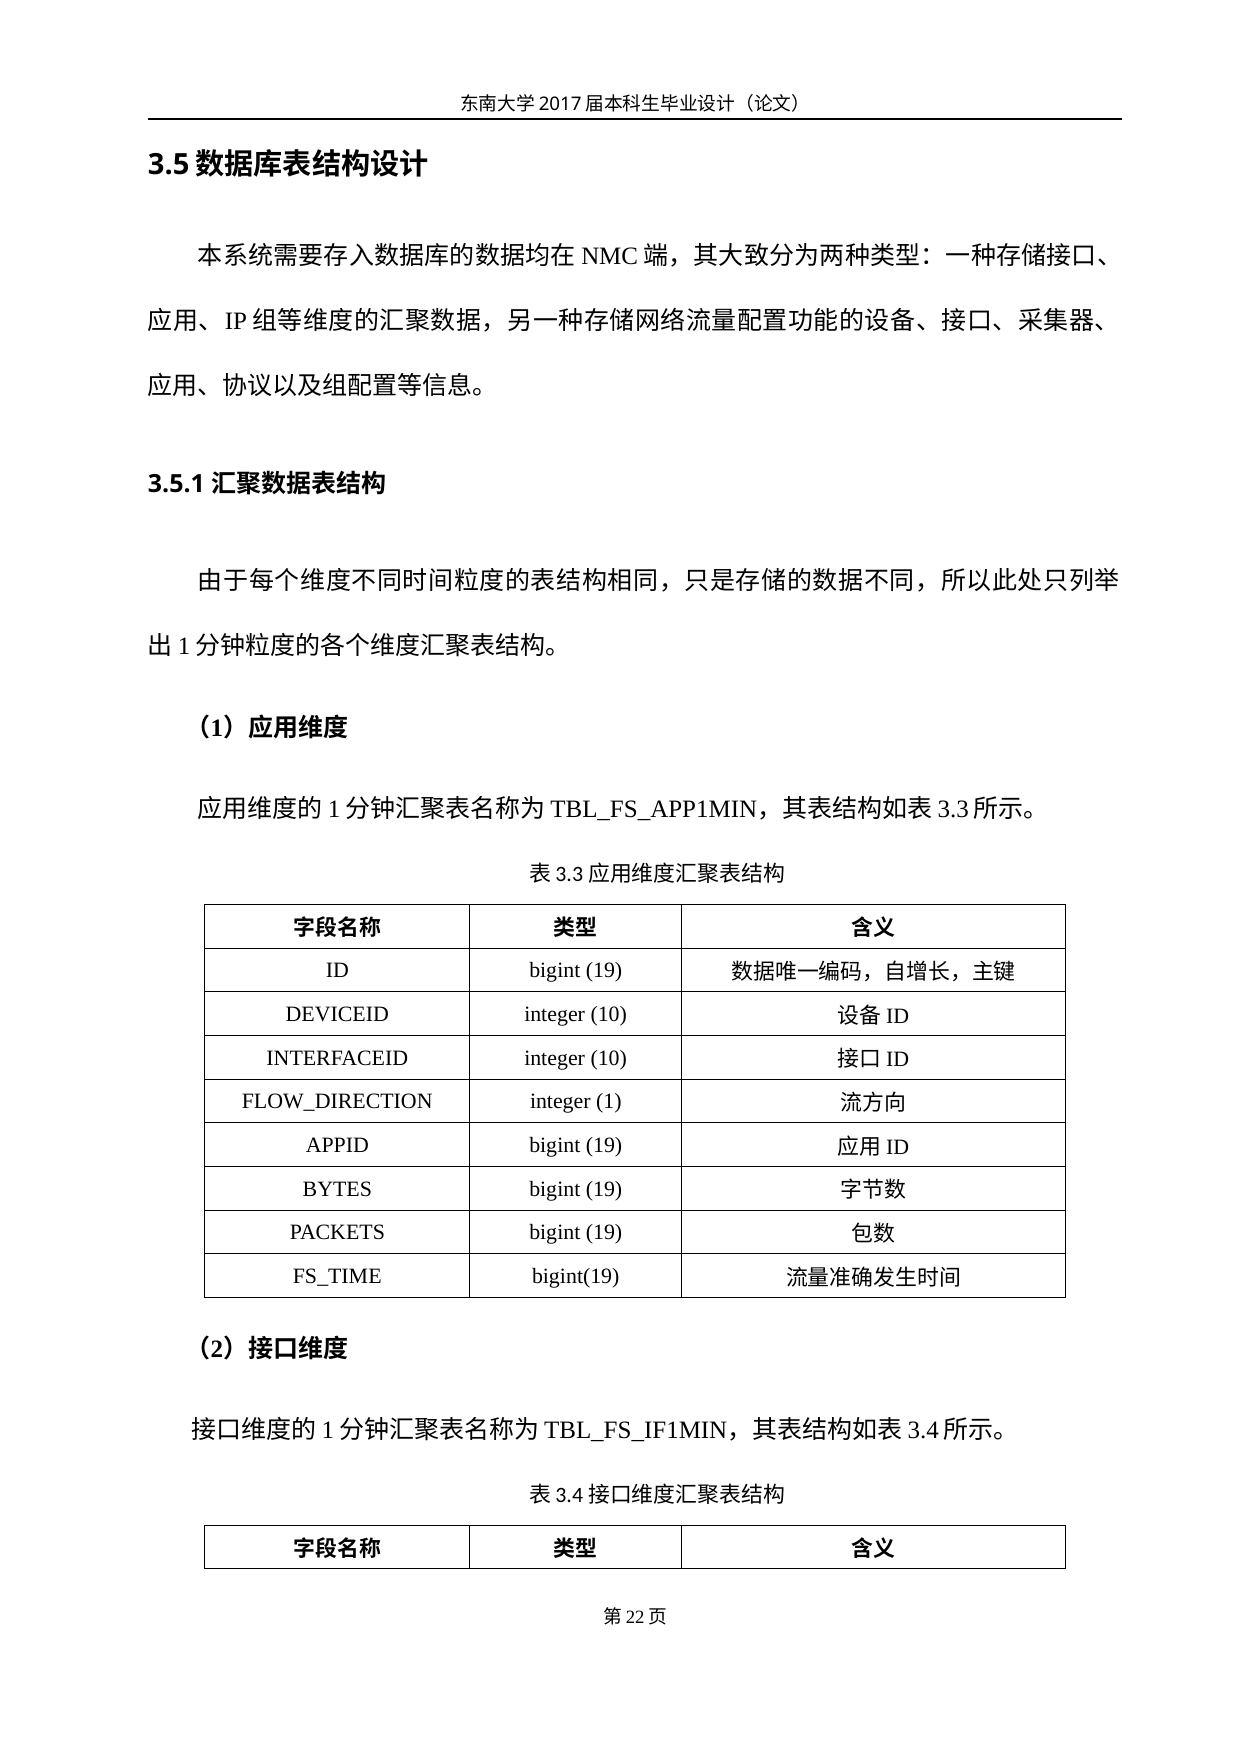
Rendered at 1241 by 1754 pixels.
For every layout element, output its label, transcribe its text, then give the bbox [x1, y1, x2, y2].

text 接口维度的1分钟汇聚表名称为TBL_FS_IF1MIN，其表结构如表3.4所示。 [191, 1395, 1122, 1460]
table_cell INTERFACEID [205, 1036, 469, 1078]
text 本系统需要存入数据库的数据均在NMC端，其大致分为两种类型：一种存储接口、应用、IP组等维度的汇聚数据，另一种存储网络流量配置功能的设备、接口、采集器、应用、协议以及组配置等信息。 [148, 221, 1122, 416]
table_header 字段名称 [205, 905, 469, 948]
table_cell 流方向 [682, 1080, 1065, 1122]
table_cell 包数 [682, 1211, 1065, 1253]
text （1）应用维度 [148, 693, 1122, 758]
table_cell 设备ID [682, 992, 1065, 1035]
table_header 含义 [682, 905, 1065, 948]
table_header 类型 [470, 1526, 681, 1568]
subtitle 3.5.1 汇聚数据表结构 [148, 449, 1122, 514]
table_cell integer (1) [470, 1080, 681, 1122]
table_cell bigint(19) [470, 1254, 681, 1297]
table_header 字段名称 [205, 1526, 469, 1568]
subtitle 3.5数据库表结构设计 [148, 129, 1122, 194]
table_cell ID [205, 949, 469, 991]
table_cell DEVICEID [205, 992, 469, 1035]
table_cell FS_TIME [205, 1254, 469, 1297]
table_cell FLOW_DIRECTION [205, 1080, 469, 1122]
table_cell 应用ID [682, 1123, 1065, 1166]
table_cell bigint (19) [470, 1167, 681, 1209]
text 表3.4 接口维度汇聚表结构 [148, 1477, 1122, 1509]
table_cell 字节数 [682, 1167, 1065, 1209]
table_cell PACKETS [205, 1211, 469, 1253]
table_cell bigint (19) [470, 1123, 681, 1166]
text 表3.3 应用维度汇聚表结构 [148, 855, 1122, 888]
table_cell APPID [205, 1123, 469, 1166]
table_cell BYTES [205, 1167, 469, 1209]
table_cell bigint (19) [470, 1211, 681, 1253]
table_cell bigint (19) [470, 949, 681, 991]
table_cell 接口ID [682, 1036, 1065, 1078]
table_header 类型 [470, 905, 681, 948]
table_header 含义 [682, 1526, 1065, 1568]
table_cell integer (10) [470, 1036, 681, 1078]
text 由于每个维度不同时间粒度的表结构相同，只是存储的数据不同，所以此处只列举出1分钟粒度的各个维度汇聚表结构。 [148, 546, 1122, 676]
table_cell 流量准确发生时间 [682, 1254, 1065, 1297]
table_cell integer (10) [470, 992, 681, 1035]
text （2）接口维度 [148, 1314, 1122, 1379]
table_cell 数据唯一编码，自增长，主键 [682, 949, 1065, 991]
text 应用维度的1分钟汇聚表名称为TBL_FS_APP1MIN，其表结构如表3.3所示。 [148, 774, 1122, 839]
